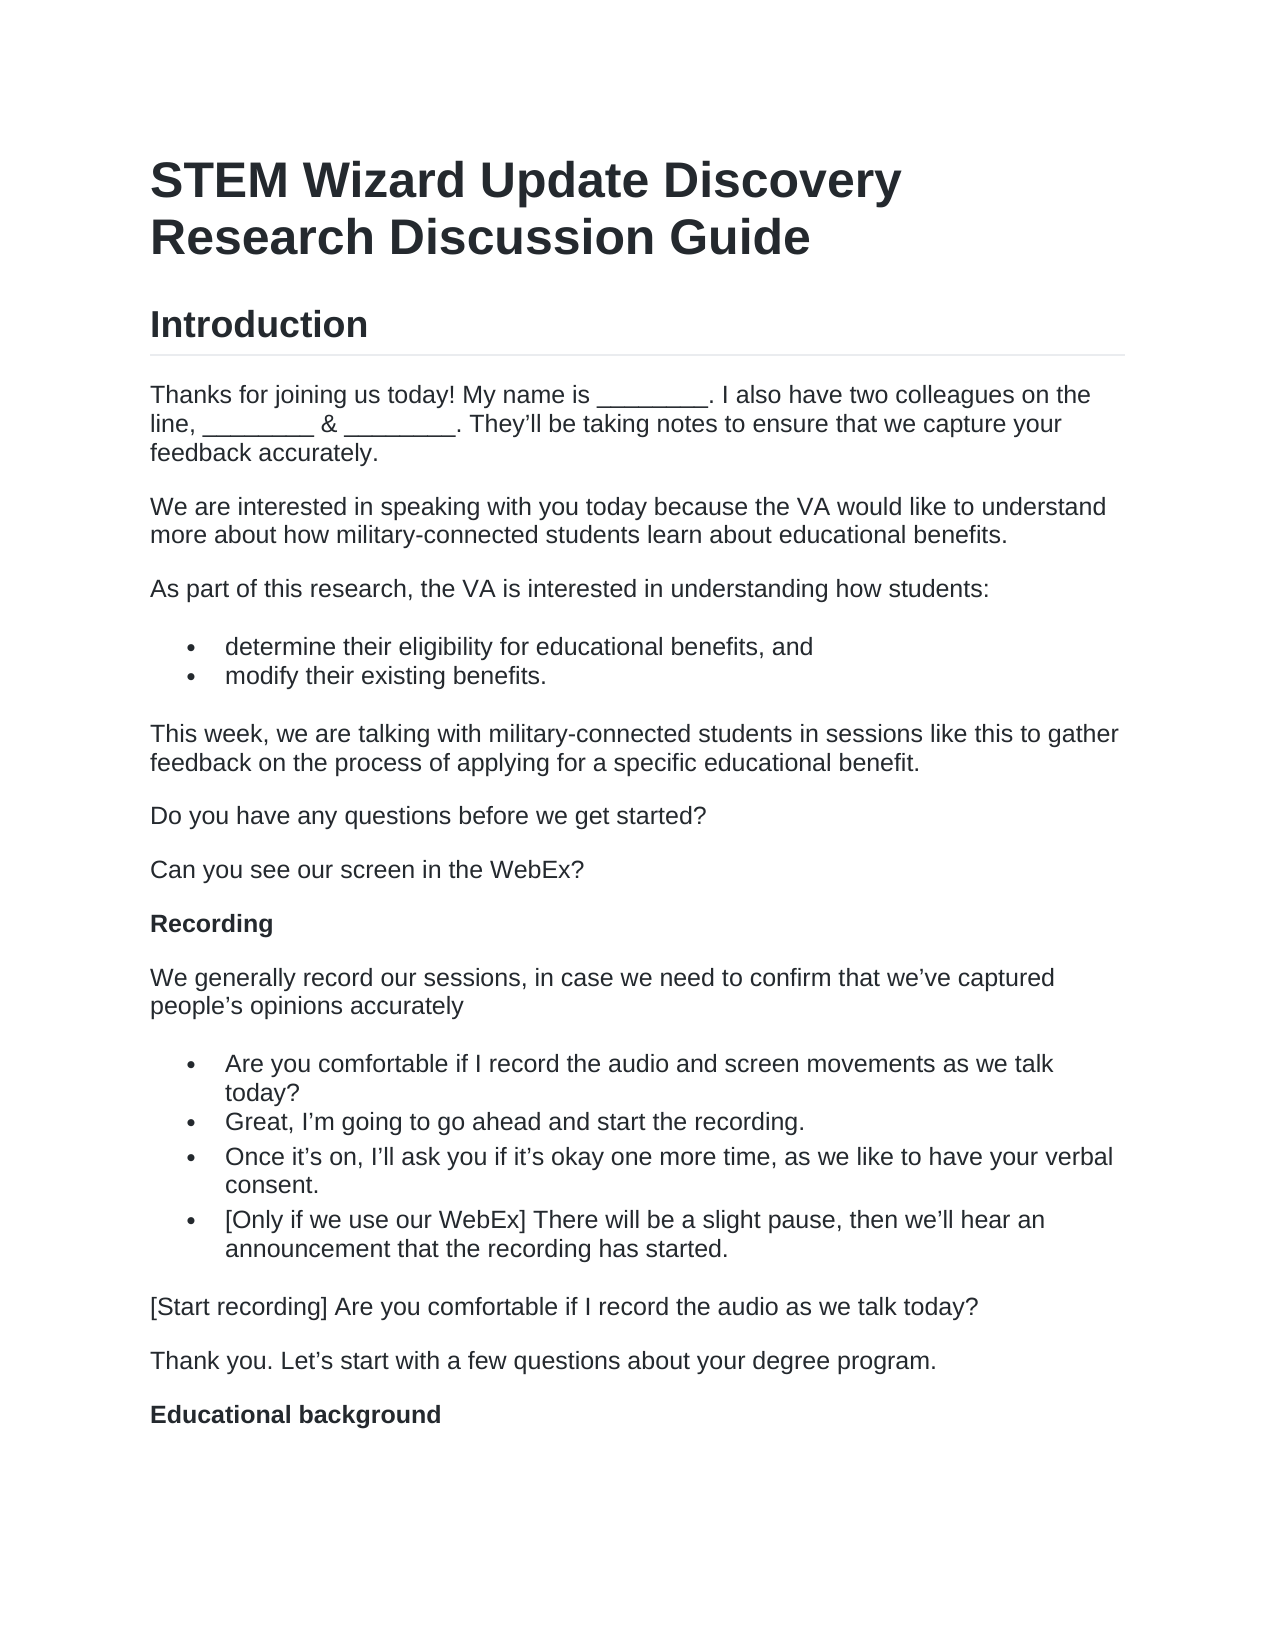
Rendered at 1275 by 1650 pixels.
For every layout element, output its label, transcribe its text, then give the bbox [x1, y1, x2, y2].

list determine their eligibility for educational benefits, and [187, 632, 1125, 661]
text We are interested in speaking with you today because the VA would like to understand more about how military-connected students learn about educational benefits. [150, 492, 1125, 549]
text Can you see our screen in the WebEx? [150, 855, 1125, 884]
text This week, we are talking with military-connected students in sessions like this to gather feedback on the process of applying for a specific educational benefit. [150, 719, 1125, 776]
list Great, I’m going to go ahead and start the recording. [187, 1107, 1125, 1136]
text Thanks for joining us today! My name is ________. I also have two colleagues on the line, ________ & ________. They’ll be taking notes to ensure that we capture your feedback accurately. [150, 381, 1125, 467]
list modify their existing benefits. [187, 661, 1125, 690]
text Introduction [150, 302, 1125, 354]
text Recording [150, 909, 1125, 938]
list Once it’s on, I’ll ask you if it’s okay one more time, as we like to have your verbal consent. [187, 1142, 1125, 1199]
text Educational background [150, 1400, 1125, 1428]
text Do you have any questions before we get started? [150, 801, 1125, 830]
text As part of this research, the VA is interested in understanding how students: [150, 574, 1125, 603]
list [Only if we use our WebEx] There will be a slight pause, then we’ll hear an announcement that the recording has started. [187, 1206, 1125, 1263]
text Thank you. Let’s start with a few questions about your degree program. [150, 1346, 1125, 1375]
text STEM Wizard Update Discovery Research Discussion Guide [150, 150, 1125, 265]
text [Start recording] Are you comfortable if I record the audio as we talk today? [150, 1292, 1125, 1321]
list Are you comfortable if I record the audio and screen movements as we talk today? [187, 1049, 1125, 1107]
text We generally record our sessions, in case we need to confirm that we’ve captured people’s opinions accurately [150, 963, 1125, 1020]
